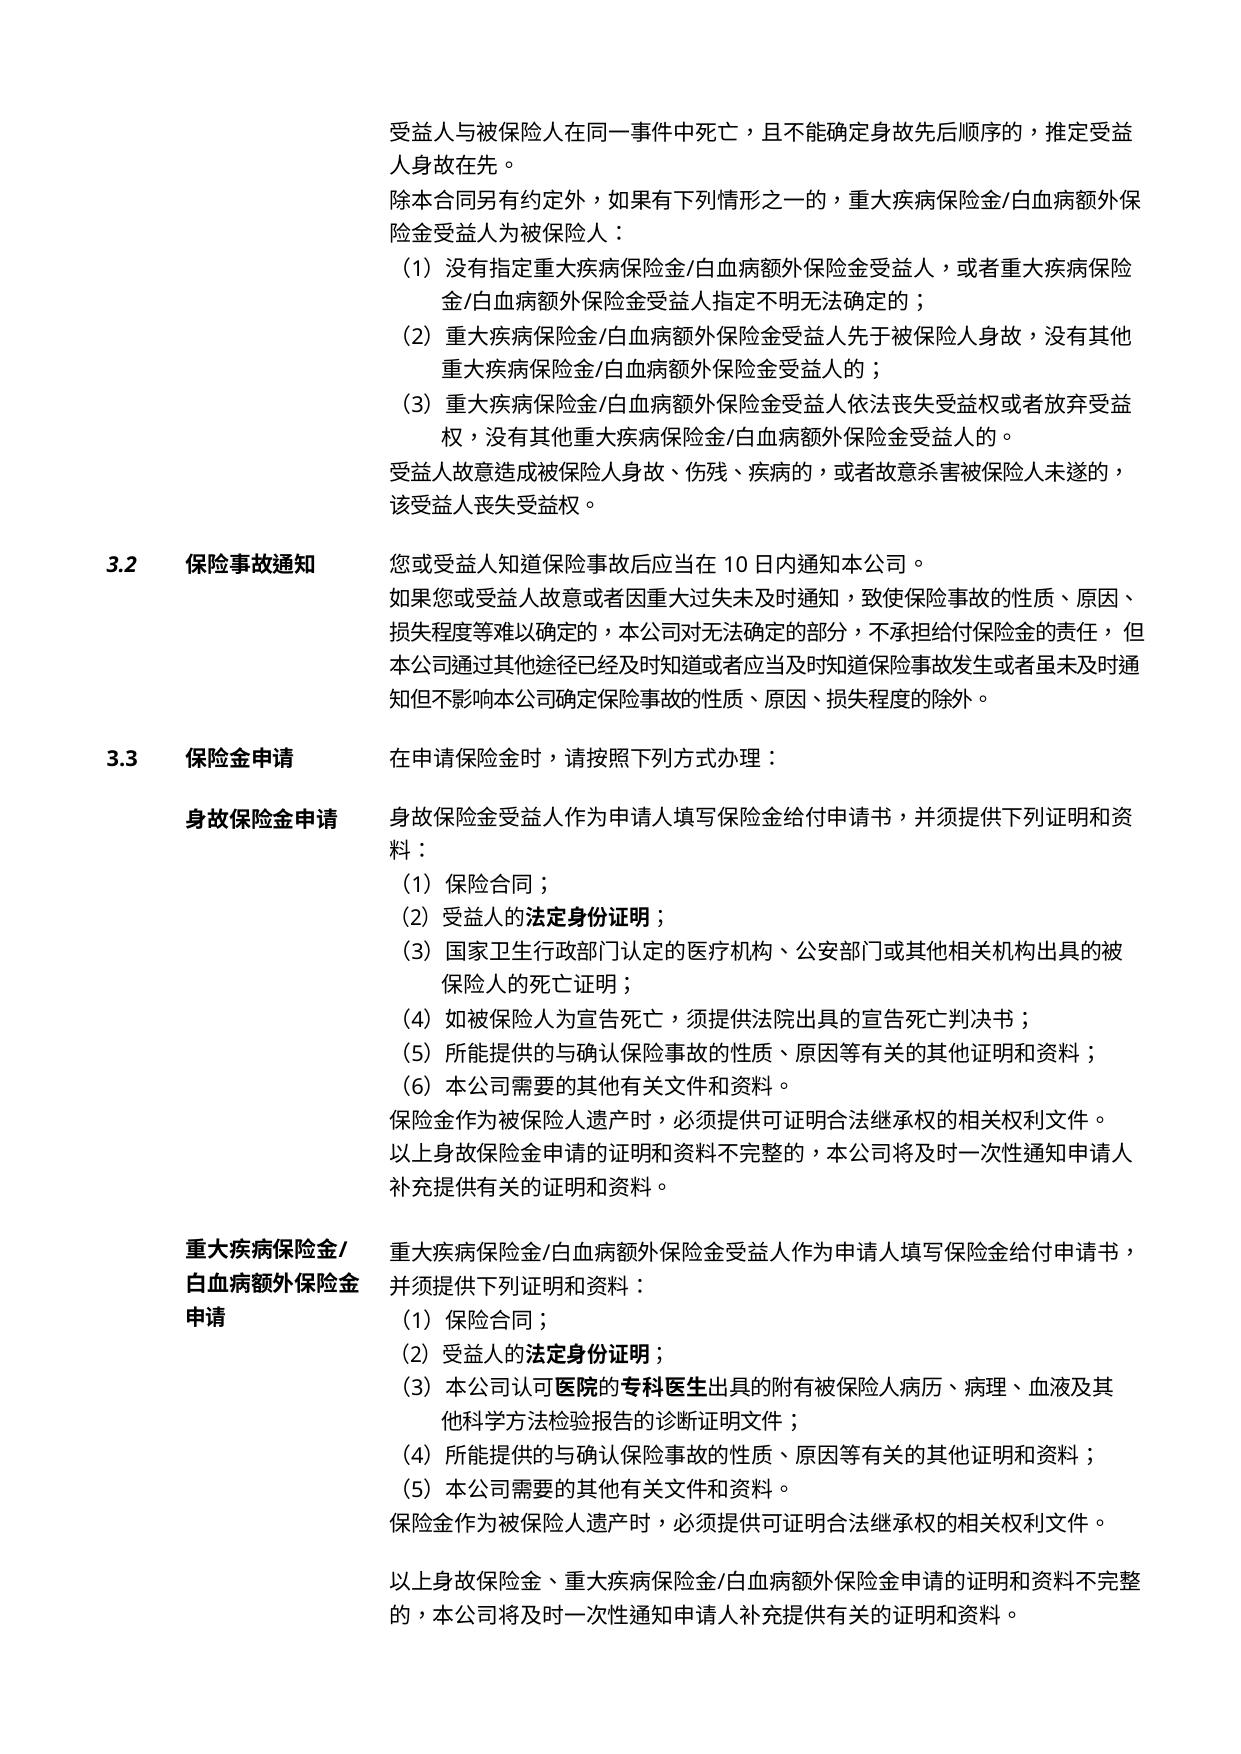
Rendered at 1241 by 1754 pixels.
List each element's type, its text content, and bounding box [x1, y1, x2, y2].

text （4）所能提供的与确认保险事故的性质、原因等有关的其他证明和资料； [389, 1440, 1157, 1470]
text （6）本公司需要的其他有关文件和资料。 [389, 1071, 1157, 1101]
text （3）重大疾病保险金/白血病额外保险金受益人依法丧失受益权或者放弃受益权，没有其他重大疾病保险金/白血病额外保险金受益人的。 [389, 389, 1133, 452]
list 保险金申请 在申请保险金时，请按照下列方式办理： [106, 743, 1157, 773]
text （4）如被保险人为宣告死亡，须提供法院出具的宣告死亡判决书； [389, 1004, 1157, 1034]
text （3）本公司认可医院的专科医生出具的附有被保险人病历、病理、血液及其他科学方法检验报告的诊断证明文件； [389, 1372, 1135, 1436]
text （2）受益人的法定身份证明； [389, 902, 1157, 932]
subtitle 重大疾病保险金/ 白血病额外保险金申请 [185, 1234, 361, 1332]
text 身故保险金申请 身故保险金受益人作为申请人填写保险金给付申请书，并须提供下列证明和资料： [185, 801, 1133, 865]
list 保险事故通知 您或受益人知道保险事故后应当在 10 日内通知本公司。 [106, 548, 1157, 579]
text （1）保险合同； [389, 869, 1157, 898]
text （1）保险合同； [389, 1305, 1157, 1335]
text 以上身故保险金、重大疾病保险金/白血病额外保险金申请的证明和资料不完整的，本公司将及时一次性通知申请人补充提供有关的证明和资料。 [389, 1566, 1143, 1629]
text （5）所能提供的与确认保险事故的性质、原因等有关的其他证明和资料； [389, 1037, 1157, 1067]
text 受益人故意造成被保险人身故、伤残、疾病的，或者故意杀害被保险人未遂的， 该受益人丧失受益权。 [389, 457, 1146, 520]
text 重大疾病保险金/白血病额外保险金受益人作为申请人填写保险金给付申请书， 并须提供下列证明和资料： [389, 1237, 1144, 1301]
text （5）本公司需要的其他有关文件和资料。 [389, 1474, 1157, 1504]
text （1）没有指定重大疾病保险金/白血病额外保险金受益人，或者重大疾病保险金/白血病额外保险金受益人指定不明无法确定的； [389, 253, 1133, 316]
text 保险金作为被保险人遗产时，必须提供可证明合法继承权的相关权利文件。 [389, 1508, 1157, 1537]
text （2）受益人的法定身份证明； [389, 1339, 1157, 1369]
text 受益人与被保险人在同一事件中死亡，且不能确定身故先后顺序的，推定受益人身故在先。 [389, 117, 1133, 180]
text （3）国家卫生行政部门认定的医疗机构、公安部门或其他相关机构出具的被保险人的死亡证明； [389, 936, 1143, 999]
text （2）重大疾病保险金/白血病额外保险金受益人先于被保险人身故，没有其他重大疾病保险金/白血病额外保险金受益人的； [389, 321, 1133, 384]
text 保险金作为被保险人遗产时，必须提供可证明合法继承权的相关权利文件。 以上身故保险金申请的证明和资料不完整的，本公司将及时一次性通知申请人补充提供有关的证明和资料。 [389, 1105, 1133, 1202]
text 如果您或受益人故意或者因重大过失未及时通知，致使保险事故的性质、原因、损失程度等难以确定的，本公司对无法确定的部分，不承担给付保险金的责任， 但本公司通过其他途径已经及时知道或者应当及时知道保险事故发生或者虽未及时通知但不影响本公司确定保险事故的性质、原因、损失程度的除外。 [389, 583, 1146, 714]
text 除本合同另有约定外，如果有下列情形之一的，重大疾病保险金/白血病额外保险金受益人为被保险人： [389, 184, 1143, 248]
